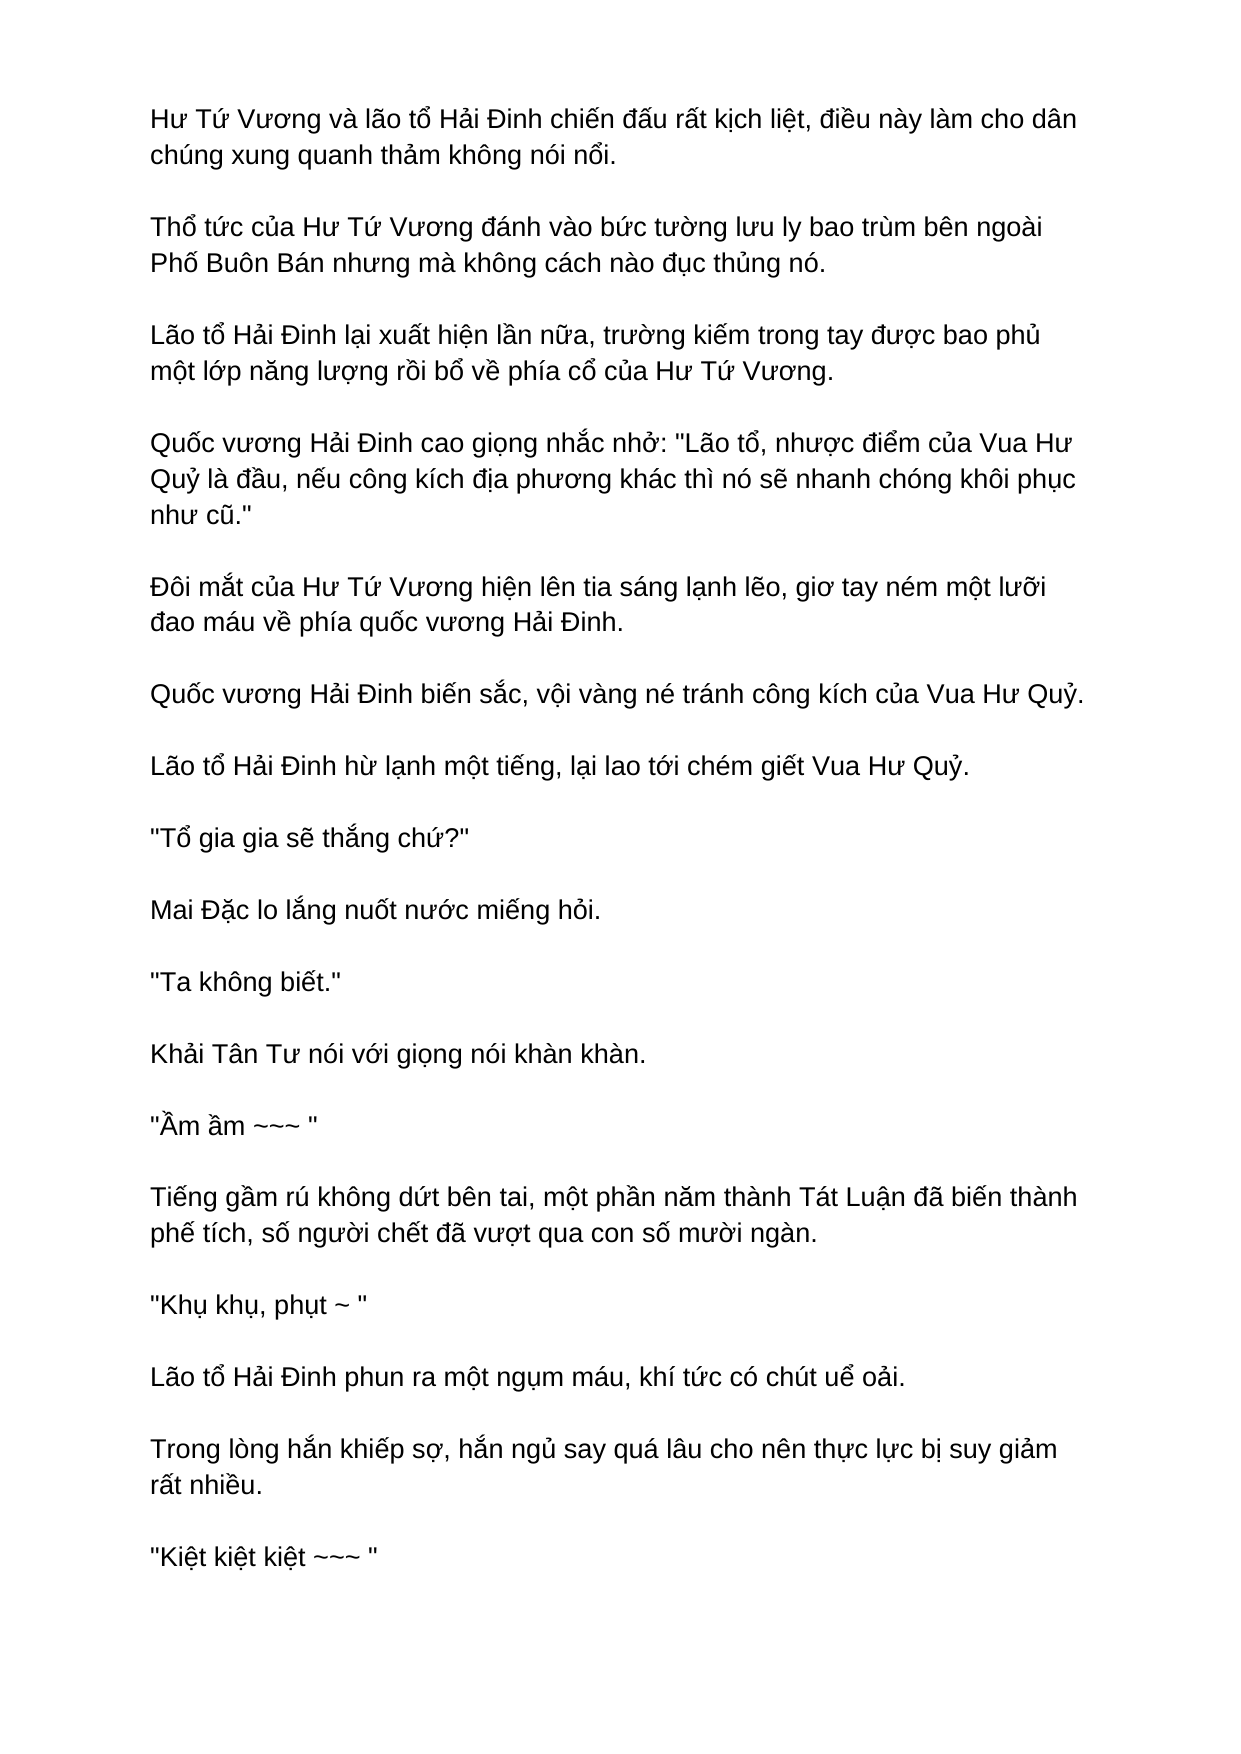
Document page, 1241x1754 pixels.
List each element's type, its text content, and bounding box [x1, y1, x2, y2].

text Trong lòng hắn khiếp sợ, hắn ngủ say quá lâu cho nên thực lực bị suy giảm rất nhiều. [150, 1433, 1090, 1500]
text Tiếng gầm rú không dứt bên tai, một phần năm thành Tát Luận đã biến thành phế tích, số người chết đã vượt qua con số mười ngàn. [150, 1181, 1090, 1249]
text "Ta không biết." [150, 966, 1090, 997]
text Lão tổ Hải Đinh phun ra một ngụm máu, khí tức có chút uể oải. [150, 1361, 1090, 1392]
text Quốc vương Hải Đinh biến sắc, vội vàng né tránh công kích của Vua Hư Quỷ. [150, 678, 1090, 709]
text "Ầm ầm ~~~ " [150, 1109, 1090, 1141]
text Mai Đặc lo lắng nuốt nước miếng hỏi. [150, 894, 1090, 925]
text "Khụ khụ, phụt ~ " [150, 1289, 1090, 1321]
text Quốc vương Hải Đinh cao giọng nhắc nhở: "Lão tổ, nhược điểm của Vua Hư Quỷ là đầu, nếu công kích địa phương khác thì nó sẽ nhanh chóng khôi phục như cũ." [150, 427, 1090, 530]
text "Tổ gia gia sẽ thắng chứ?" [150, 822, 1090, 853]
text Thổ tức của Hư Tứ Vương đánh vào bức tường lưu ly bao trùm bên ngoài Phố Buôn Bán nhưng mà không cách nào đục thủng nó. [150, 211, 1090, 278]
text "Kiệt kiệt kiệt ~~~ " [150, 1541, 1090, 1572]
text Đôi mắt của Hư Tứ Vương hiện lên tia sáng lạnh lẽo, giơ tay ném một lưỡi đao máu về phía quốc vương Hải Đinh. [150, 571, 1090, 638]
text Lão tổ Hải Đinh hừ lạnh một tiếng, lại lao tới chém giết Vua Hư Quỷ. [150, 750, 1090, 781]
text Lão tổ Hải Đinh lại xuất hiện lần nữa, trường kiếm trong tay được bao phủ một lớp năng lượng rồi bổ về phía cổ của Hư Tứ Vương. [150, 319, 1090, 386]
text Hư Tứ Vương và lão tổ Hải Đinh chiến đấu rất kịch liệt, điều này làm cho dân chúng xung quanh thảm không nói nổi. [150, 103, 1090, 171]
text Khải Tân Tư nói với giọng nói khàn khàn. [150, 1038, 1090, 1069]
